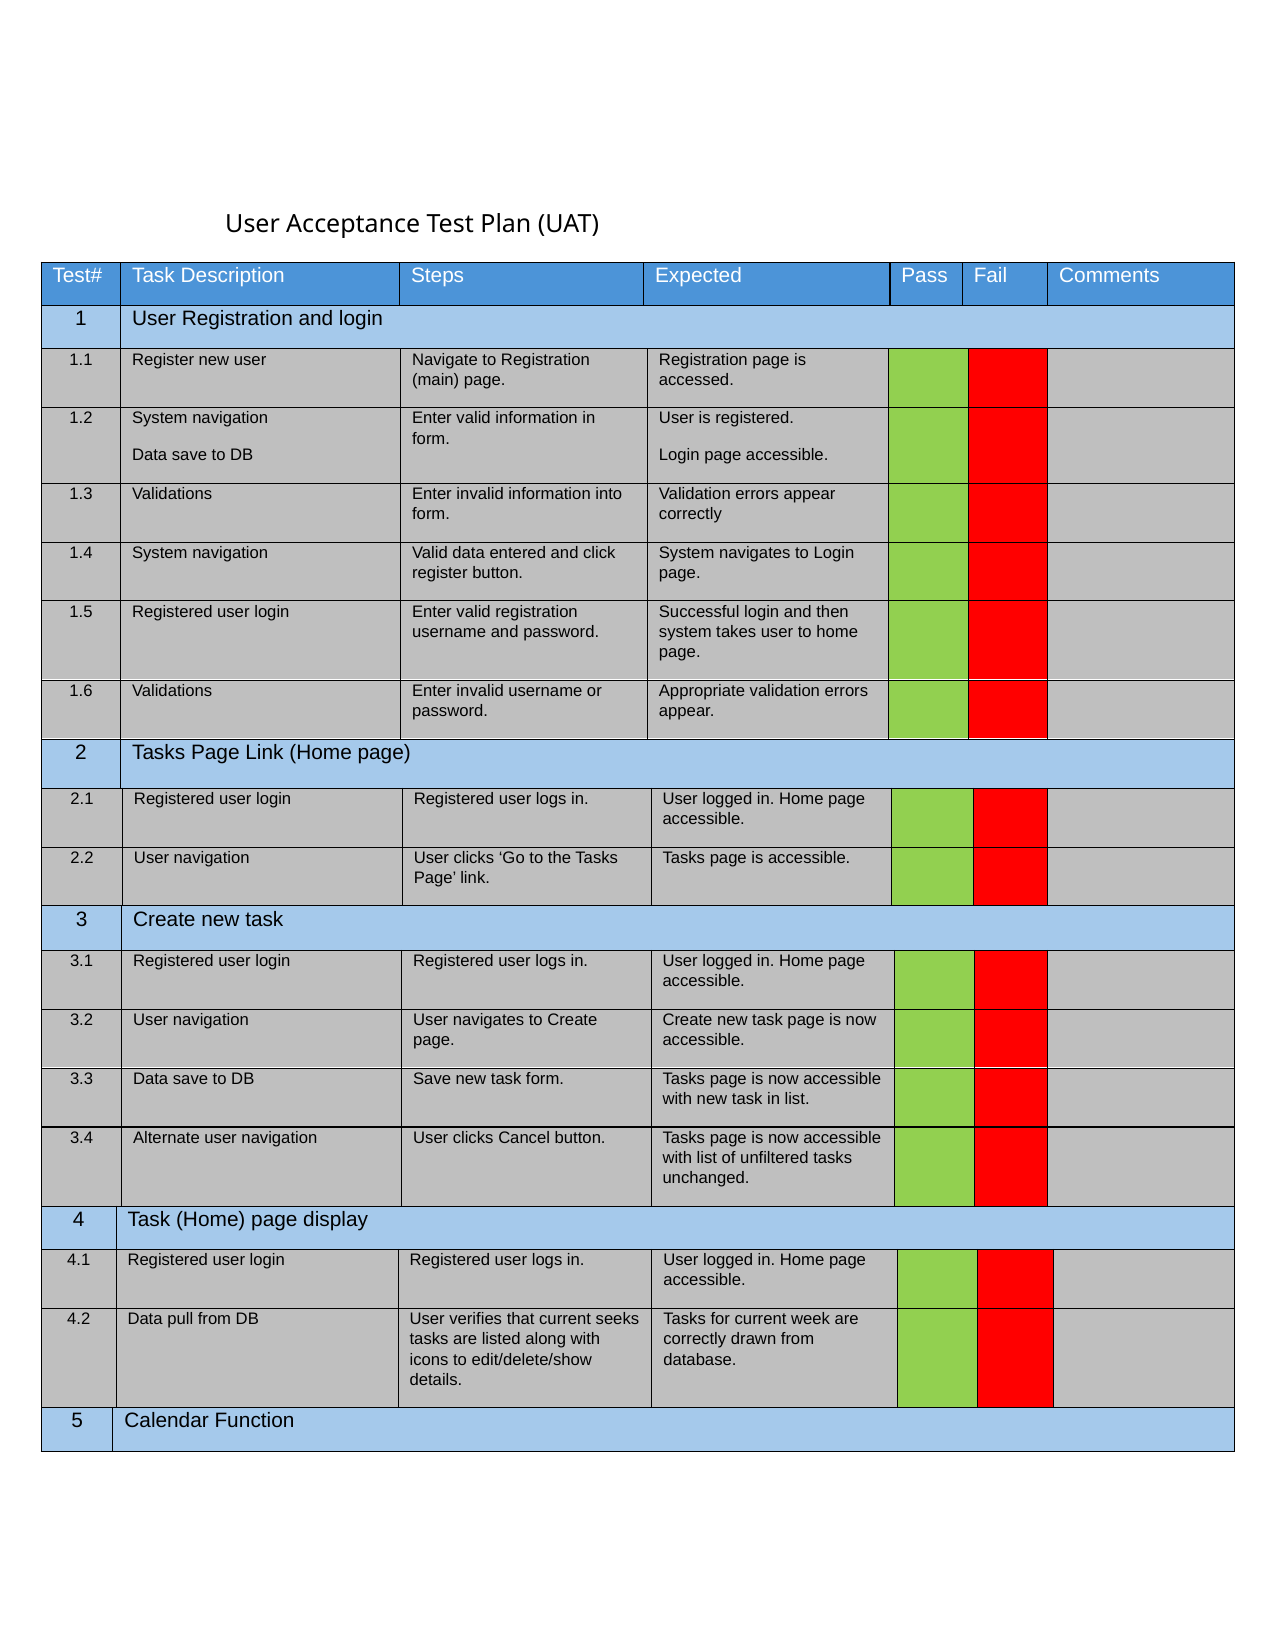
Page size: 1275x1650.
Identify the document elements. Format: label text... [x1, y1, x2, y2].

table_cell [975, 1010, 1047, 1067]
table_header Fail [963, 263, 1047, 305]
table_header Task Description [121, 263, 399, 305]
table_cell [975, 1128, 1047, 1206]
table_cell [975, 1069, 1047, 1126]
table_cell User logged in. Home page accessible. [652, 1250, 897, 1308]
table_cell [889, 681, 968, 738]
table_cell [895, 1128, 974, 1206]
table_cell System navigation [121, 543, 400, 600]
table_cell [974, 789, 1047, 847]
table_cell 4.1 [42, 1250, 116, 1308]
table_cell [889, 349, 968, 407]
table_cell Validation errors appear correctly [648, 484, 888, 542]
table_cell [1048, 789, 1234, 847]
table_cell Successful login and then system takes user to home page. [648, 601, 888, 679]
table_cell [889, 601, 968, 679]
table_cell Calendar Function [113, 1408, 1234, 1451]
table_cell [1048, 1010, 1234, 1067]
table_cell User navigation [122, 1010, 401, 1067]
table_cell Create new task [122, 906, 1234, 950]
table_cell 5 [42, 1408, 112, 1451]
table_cell [1048, 601, 1234, 679]
table_cell Tasks page is accessible. [652, 848, 891, 905]
table_cell Registration page is accessed. [648, 349, 888, 407]
table_cell 3.2 [42, 1010, 121, 1067]
table_cell [1048, 349, 1234, 407]
table_cell 2.1 [42, 789, 122, 847]
table_cell [978, 1309, 1053, 1407]
table_cell [1048, 543, 1234, 600]
table_cell 3.1 [42, 951, 121, 1009]
text User Acceptance Test Plan (UAT) [150, 206, 1125, 240]
table_cell [974, 848, 1047, 905]
table_cell Data pull from DB [117, 1309, 398, 1407]
table_cell [889, 408, 968, 483]
table_cell Registered user logs in. [399, 1250, 651, 1308]
table_cell [895, 951, 974, 1009]
table_cell [978, 1250, 1053, 1308]
table_cell 1.1 [42, 349, 120, 407]
table_cell Enter invalid username or password. [401, 681, 647, 738]
table_cell 3 [42, 906, 121, 950]
table_header Comments [1048, 263, 1234, 305]
table_cell Task (Home) page display [117, 1207, 1234, 1249]
table_cell 3.4 [42, 1128, 121, 1206]
table_cell System navigation Data save to DB [121, 408, 400, 483]
table_cell Save new task form. [402, 1069, 651, 1126]
table_cell Data save to DB [122, 1069, 401, 1126]
table_cell Create new task page is now accessible. [652, 1010, 894, 1067]
table_cell User navigation [123, 848, 402, 905]
table_cell Navigate to Registration (main) page. [401, 349, 647, 407]
table_cell Registered user login [122, 951, 401, 1009]
table_cell Registered user logs in. [403, 789, 651, 847]
table_cell User navigates to Create page. [402, 1010, 651, 1067]
table_cell User clicks Cancel button. [402, 1128, 651, 1206]
table_cell Tasks Page Link (Home page) [121, 740, 1234, 788]
table_cell 1.3 [42, 484, 120, 542]
table_cell [975, 951, 1047, 1009]
table_cell [889, 484, 968, 542]
table_cell [1048, 848, 1234, 905]
table_cell Tasks for current week are correctly drawn from database. [652, 1309, 897, 1407]
table_cell [969, 408, 1047, 483]
table_cell [1048, 681, 1234, 738]
table_cell [892, 789, 973, 847]
table_cell 1 [42, 306, 120, 348]
table_cell [969, 484, 1047, 542]
table_cell [898, 1250, 977, 1308]
table_cell [1048, 408, 1234, 483]
table_cell [1048, 951, 1234, 1009]
table_cell 1.6 [42, 681, 120, 738]
table_cell [1048, 1128, 1234, 1206]
table_cell [1054, 1250, 1234, 1308]
table_cell [889, 543, 968, 600]
table_header Steps [400, 263, 643, 305]
table_cell 1.4 [42, 543, 120, 600]
table_cell Tasks page is now accessible with list of unfiltered tasks unchanged. [652, 1128, 894, 1206]
table_cell Registered user login [123, 789, 402, 847]
table_cell User logged in. Home page accessible. [652, 789, 891, 847]
table_cell Validations [121, 681, 400, 738]
table_cell User clicks ‘Go to the Tasks Page’ link. [403, 848, 651, 905]
table_cell [1048, 484, 1234, 542]
table_cell [969, 601, 1047, 679]
table_cell 4.2 [42, 1309, 116, 1407]
table_header Expected [644, 263, 889, 305]
table_cell User logged in. Home page accessible. [652, 951, 894, 1009]
table_cell Appropriate validation errors appear. [648, 681, 888, 738]
table_cell Tasks page is now accessible with new task in list. [652, 1069, 894, 1126]
table_cell System navigates to Login page. [648, 543, 888, 600]
table_cell [969, 681, 1047, 738]
table_cell 2.2 [42, 848, 122, 905]
table_cell Valid data entered and click register button. [401, 543, 647, 600]
table_cell Registered user login [121, 601, 400, 679]
table_cell User verifies that current seeks tasks are listed along with icons to edit/delete/show details. [399, 1309, 651, 1407]
table_header Pass [891, 263, 962, 305]
table_cell [969, 543, 1047, 600]
table_header Test# [42, 263, 120, 305]
table_cell User Registration and login [121, 306, 1234, 348]
table_cell Alternate user navigation [122, 1128, 401, 1206]
table_cell [1054, 1309, 1234, 1407]
table_cell 4 [42, 1207, 116, 1249]
table_cell Registered user logs in. [402, 951, 651, 1009]
table_cell [895, 1010, 974, 1067]
table_cell [898, 1309, 977, 1407]
table_cell [969, 349, 1047, 407]
table_cell [892, 848, 973, 905]
table_cell [895, 1069, 974, 1126]
table_cell 3.3 [42, 1069, 121, 1126]
table_cell 1.2 [42, 408, 120, 483]
table_cell Registered user login [117, 1250, 398, 1308]
table_cell [1048, 1069, 1234, 1126]
table_cell Enter valid registration username and password. [401, 601, 647, 679]
table_cell User is registered. Login page accessible. [648, 408, 888, 483]
table_cell Validations [121, 484, 400, 542]
table_cell 2 [42, 740, 120, 788]
table_cell Enter invalid information into form. [401, 484, 647, 542]
table_cell 1.5 [42, 601, 120, 679]
table_cell Enter valid information in form. [401, 408, 647, 483]
table_cell Register new user [121, 349, 400, 407]
